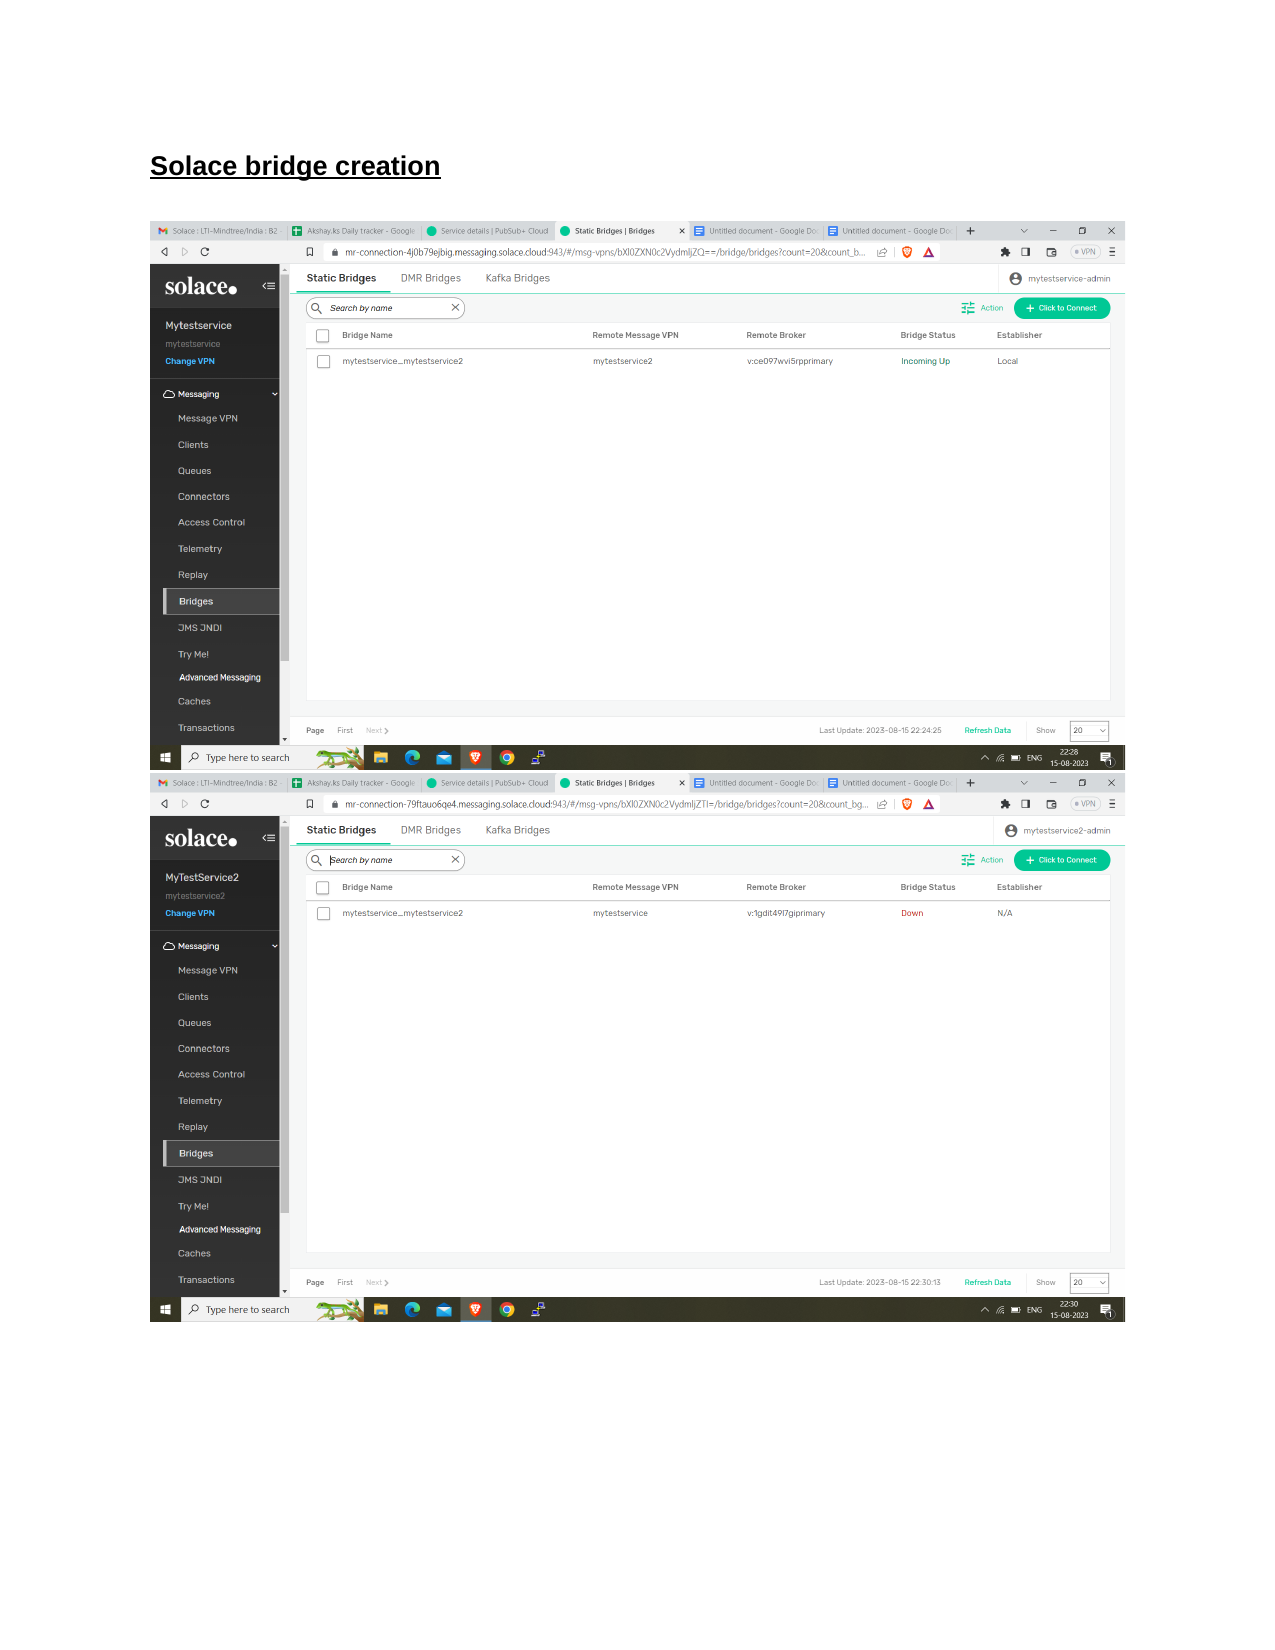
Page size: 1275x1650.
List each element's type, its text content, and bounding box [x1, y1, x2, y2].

picture [150, 773, 1125, 1322]
picture [150, 221, 1125, 770]
text Solace bridge creation [150, 150, 1125, 181]
